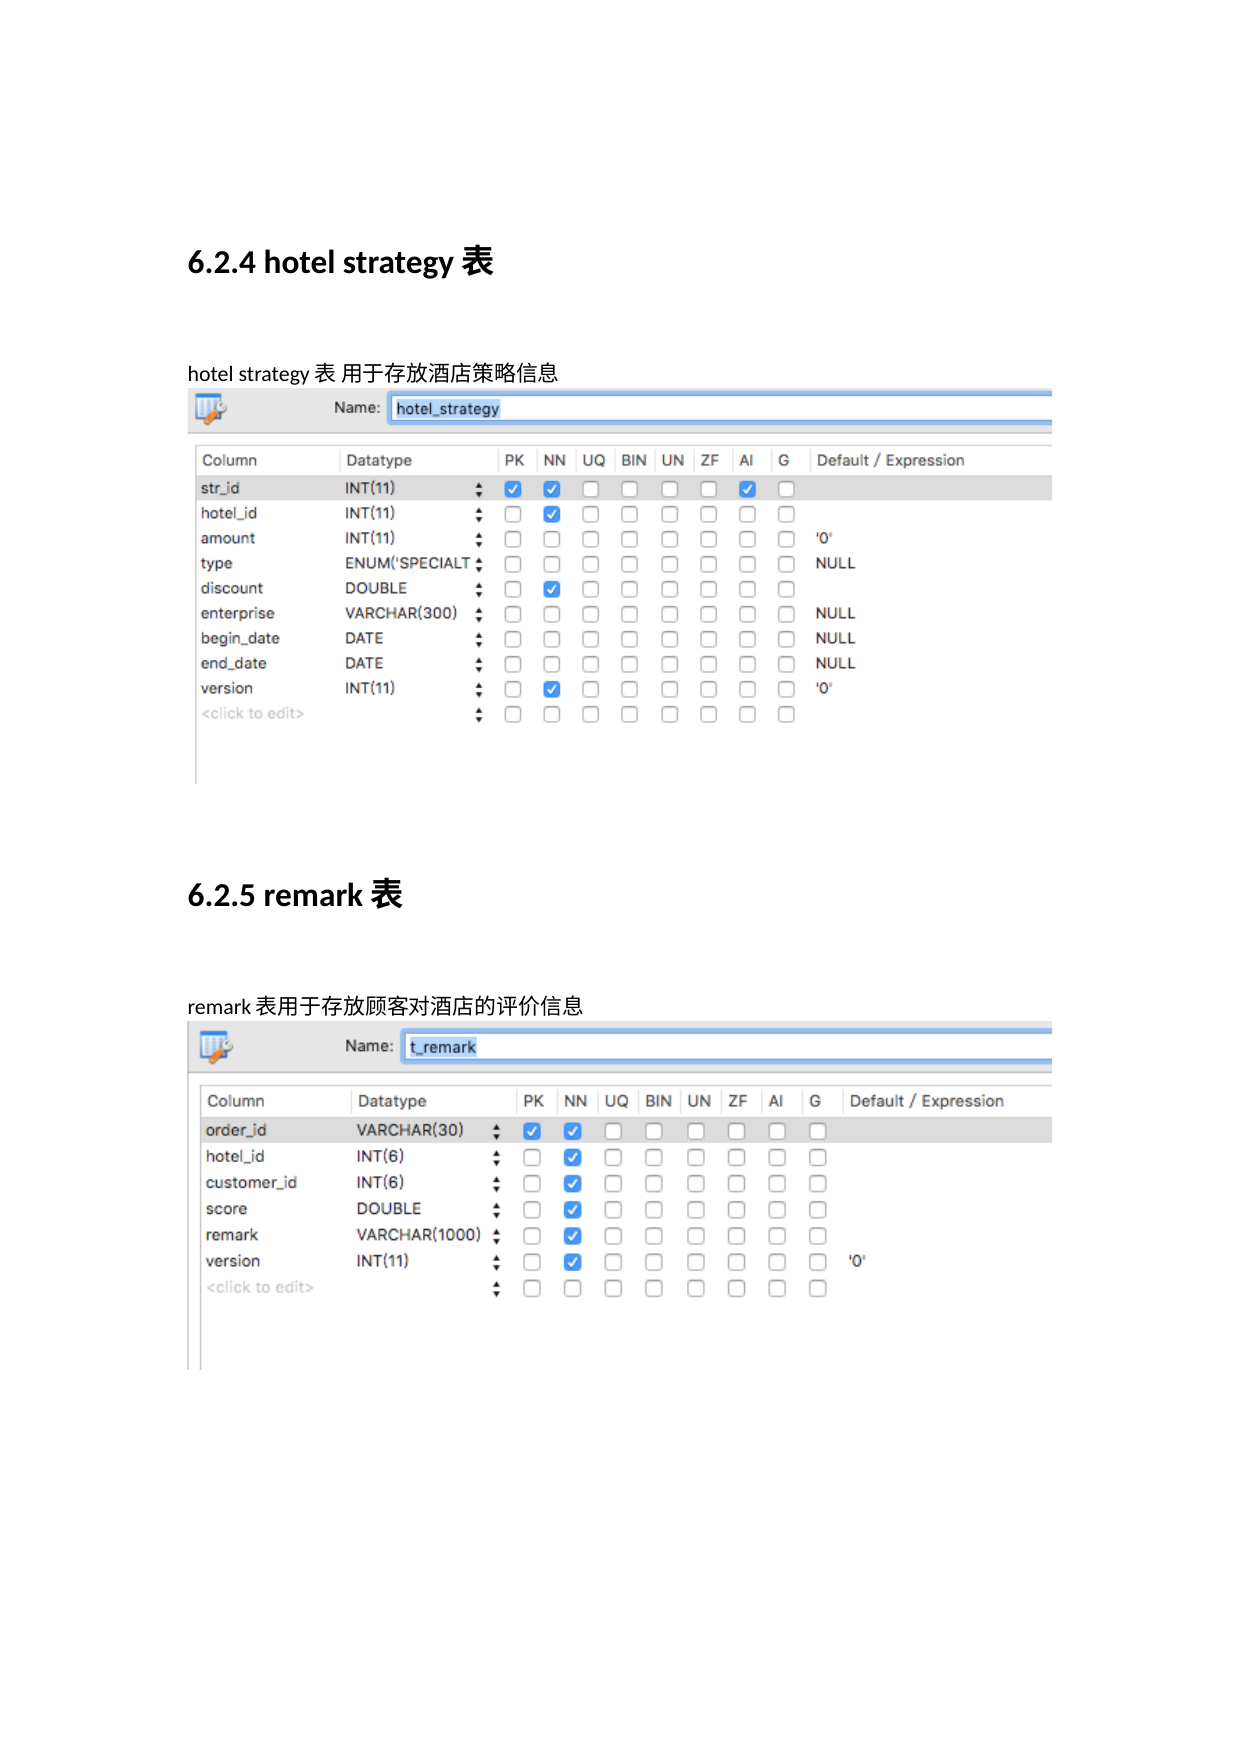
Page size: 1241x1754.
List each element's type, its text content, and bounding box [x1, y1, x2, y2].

picture [187, 1021, 1053, 1370]
subtitle 6.2.4 hotel strategy表 [187, 225, 1053, 293]
text hotel strategy表 用于存放酒店策略信息 [187, 355, 1053, 388]
text remark表用于存放顾客对酒店的评价信息 [187, 988, 1053, 1021]
subtitle 6.2.5 remark表 [187, 857, 1053, 925]
picture [187, 388, 1053, 784]
